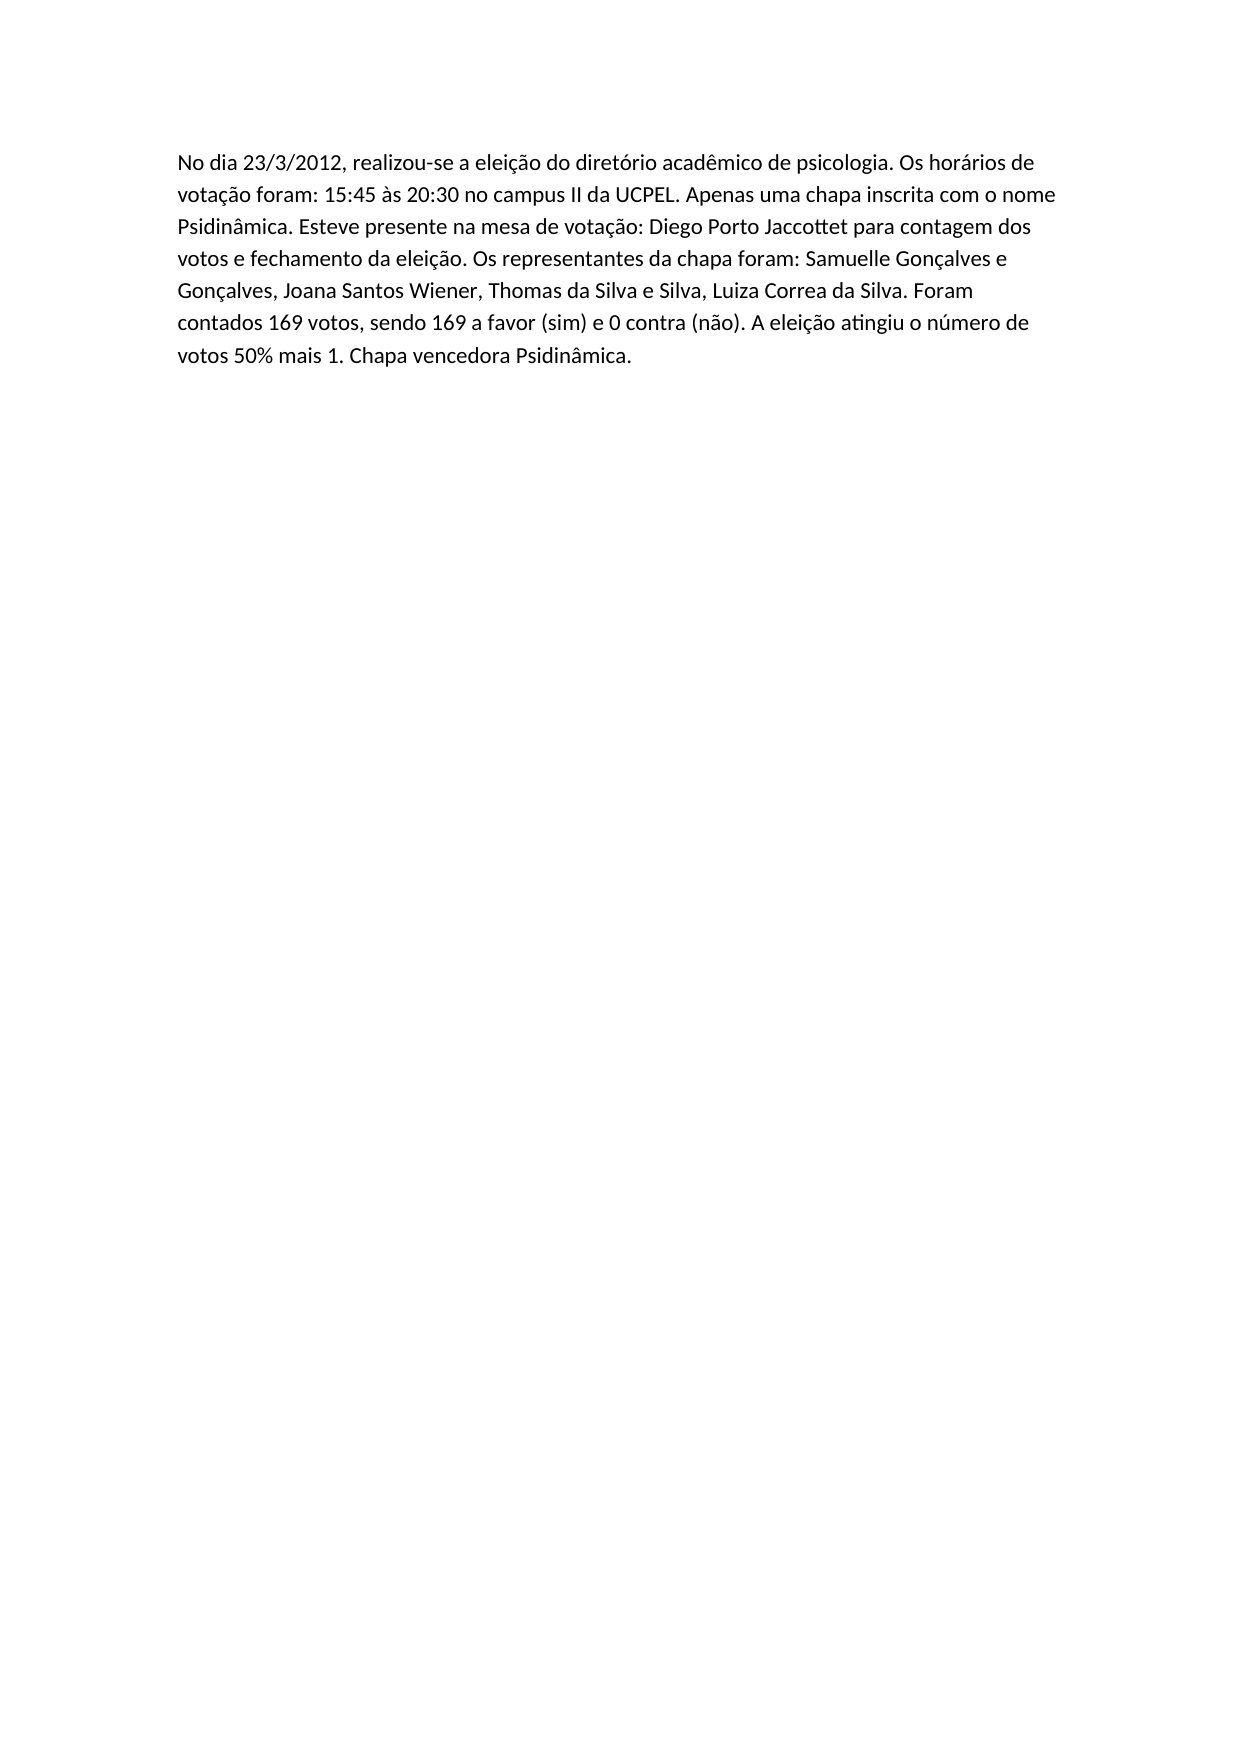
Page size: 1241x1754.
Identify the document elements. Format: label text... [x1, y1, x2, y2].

text No dia 23/3/2012, realizou-se a eleição do diretório acadêmico de psicologia. Os horários de votação foram: 15:45 às 20:30 no campus II da UCPEL. Apenas uma chapa inscrita com o nome Psidinâmica. Esteve presente na mesa de votação: Diego Porto Jaccottet para contagem dos votos e fechamento da eleição. Os representantes da chapa foram: Samuelle Gonçalves e Gonçalves, Joana Santos Wiener, Thomas da Silva e Silva, Luiza Correa da Silva. Foram contados 169 votos, sendo 169 a favor (sim) e 0 contra (não). A eleição atingiu o número de votos 50% mais 1. Chapa vencedora Psidinâmica. [177, 148, 1063, 369]
